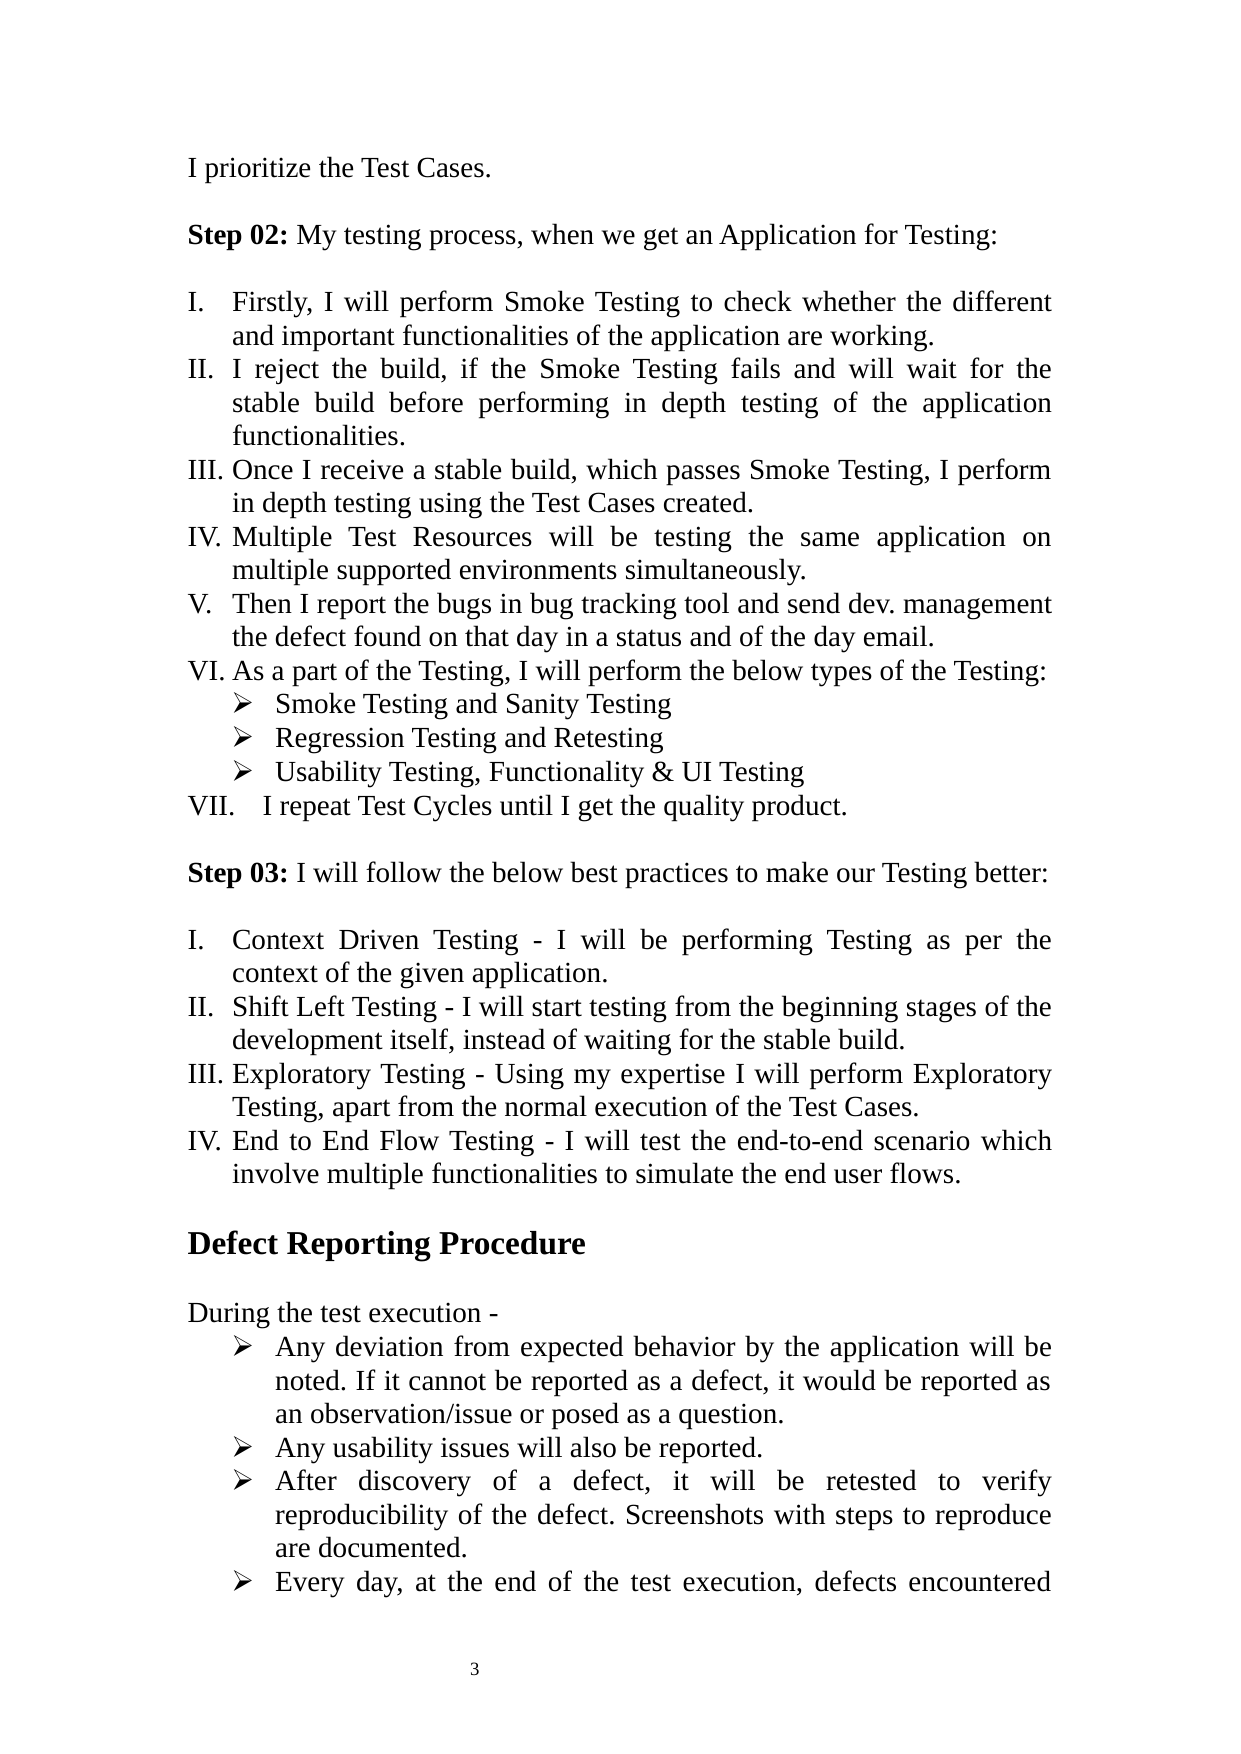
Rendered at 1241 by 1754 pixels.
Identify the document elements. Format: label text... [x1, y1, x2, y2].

text Step 02: My testing process, when we get an Application for Testing: [187, 217, 1053, 251]
list Context Driven Testing - I will be performing Testing as per the context of the given application. [187, 922, 1053, 989]
list Shift Left Testing - I will start testing from the beginning stages of the development itself, instead of waiting for the stable build. [187, 989, 1053, 1056]
list I repeat Test Cycles until I get the quality product. [187, 788, 1053, 821]
list Then I report the bugs in bug tracking tool and send dev. management the defect found on that day in a status and of the day email. [187, 586, 1053, 653]
list After discovery of a defect, it will be retested to verify reproducibility of the defect. Screenshots with steps to reproduce are documented. [231, 1463, 1053, 1564]
text I prioritize the Test Cases. [187, 150, 1053, 183]
text Step 03: I will follow the below best practices to make our Testing better: [187, 855, 1053, 888]
list As a part of the Testing, I will perform the below types of the Testing: [187, 653, 1053, 687]
list Firstly, I will perform Smoke Testing to check whether the different and important functionalities of the application are working. [187, 284, 1053, 351]
text During the test execution - [187, 1296, 1053, 1329]
list Smoke Testing and Sanity Testing [231, 687, 1053, 720]
list Multiple Test Resources will be testing the same application on multiple supported environments simultaneously. [187, 519, 1053, 586]
list Any deviation from expected behavior by the application will be noted. If it cannot be reported as a defect, it would be reported as an observation/issue or posed as a question. [231, 1329, 1053, 1430]
list Usability Testing, Functionality & UI Testing [231, 754, 1053, 788]
text Defect Reporting Procedure [187, 1224, 1053, 1262]
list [231, 1564, 1053, 1598]
list Once I receive a stable build, which passes Smoke Testing, I perform in depth testing using the Test Cases created. [187, 452, 1053, 519]
list I reject the build, if the Smoke Testing fails and will wait for the stable build before performing in depth testing of the application functionalities. [187, 351, 1053, 452]
list Regression Testing and Retesting [231, 720, 1053, 754]
list Exploratory Testing - Using my expertise I will perform Exploratory Testing, apart from the normal execution of the Test Cases. [187, 1056, 1053, 1123]
list Any usability issues will also be reported. [231, 1430, 1053, 1463]
list End to End Flow Testing - I will test the end-to-end scenario which involve multiple functionalities to simulate the end user flows. [187, 1123, 1053, 1190]
